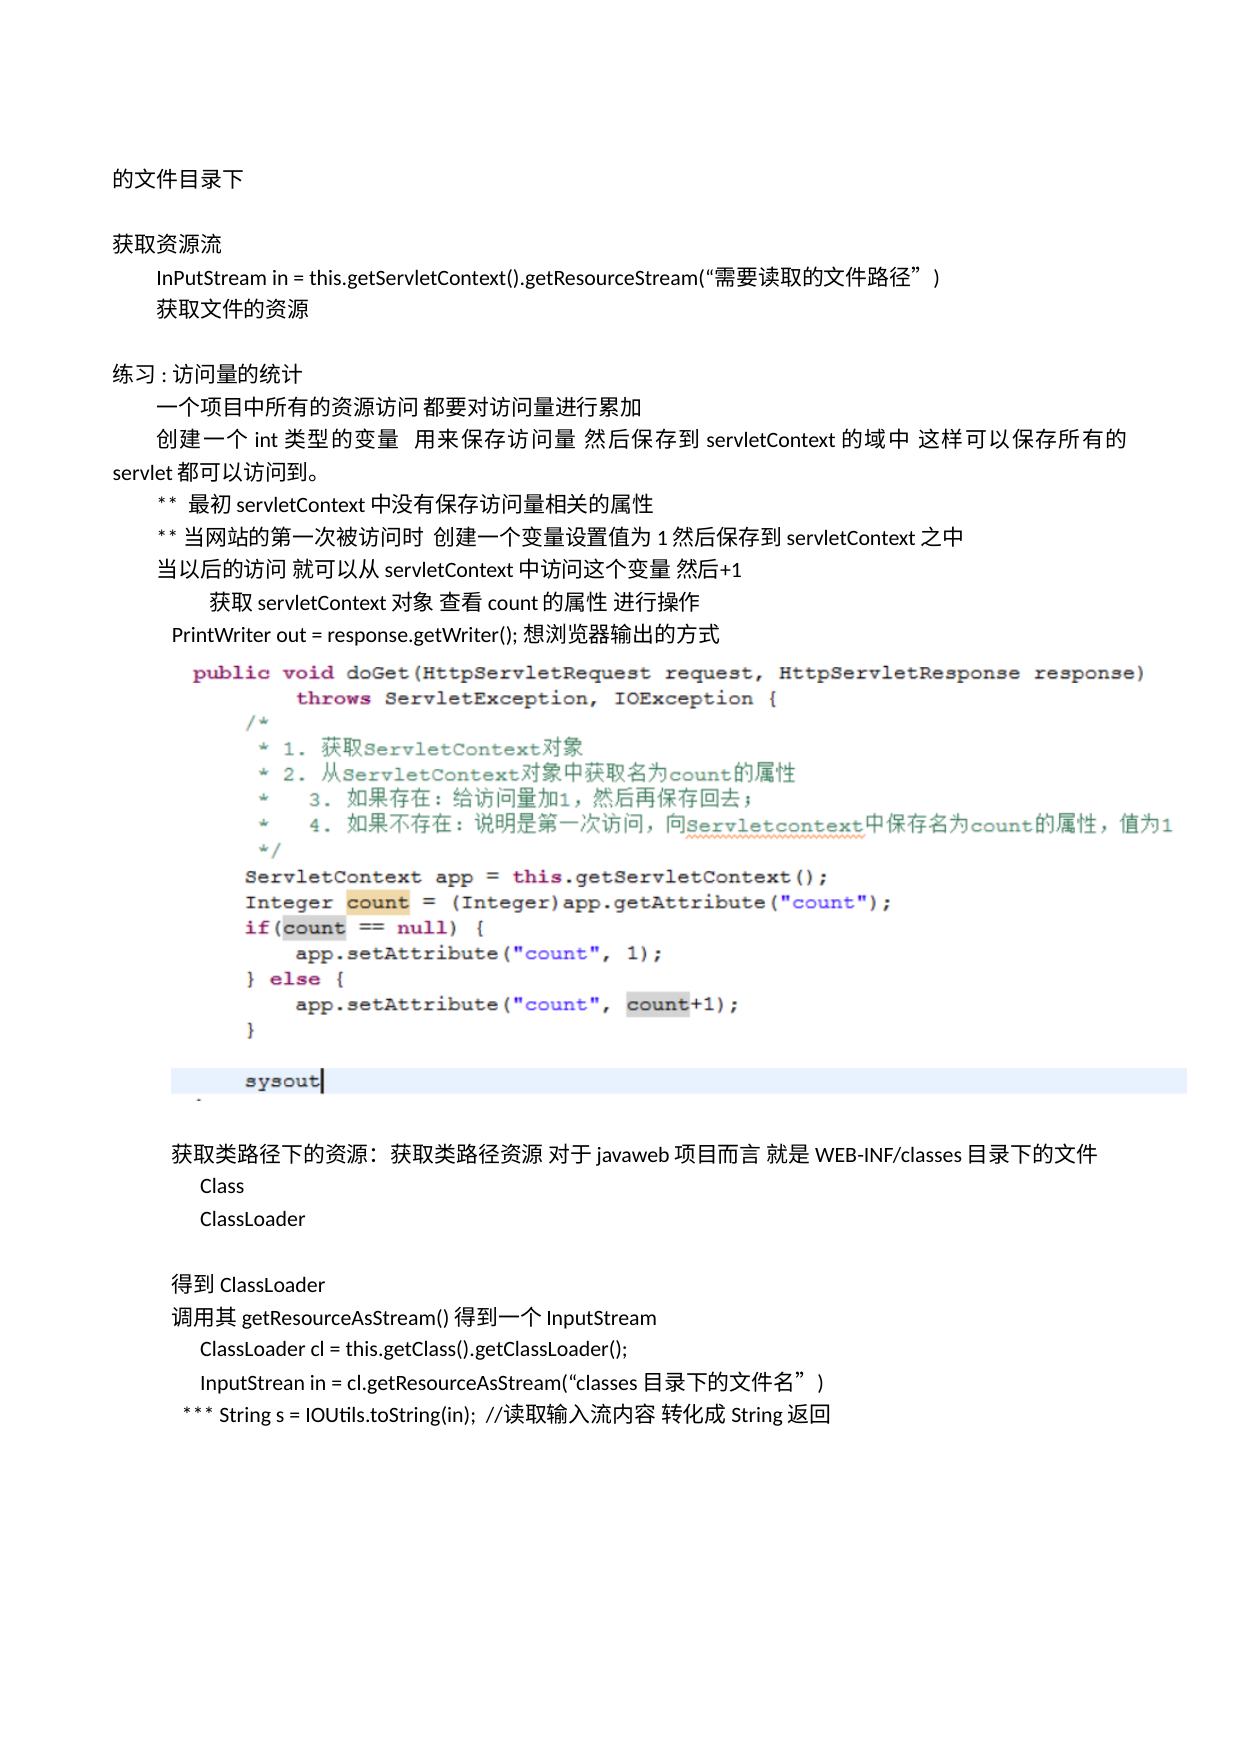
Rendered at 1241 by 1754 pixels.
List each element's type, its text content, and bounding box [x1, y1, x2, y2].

text 获取资源流 [112, 227, 1128, 259]
text *** String s = IOUtils.toString(in); //读取输入流内容 转化成String返回 [172, 1397, 1128, 1429]
text PrintWriter out = response.getWriter(); 想浏览器输出的方式 [172, 617, 1128, 649]
text ** 最初servletContext中没有保存访问量相关的属性 [112, 487, 1128, 519]
text 调用其getResourceAsStream() 得到一个InputStream [172, 1299, 1128, 1332]
text 创建一个int类型的变量 用来保存访问量 然后保存到servletContext的域中 这样可以保存所有的servlet都可以访问到。 [112, 422, 1128, 487]
text ClassLoader [172, 1202, 1128, 1234]
text 获取文件的资源 [112, 292, 1128, 324]
text 得到ClassLoader [172, 1267, 1128, 1299]
text ClassLoader cl = this.getClass().getClassLoader(); [172, 1332, 1128, 1364]
text 练习 : 访问量的统计 [112, 357, 1128, 389]
text InPutStream in = this.getServletContext().getResourceStream(“需要读取的文件路径”) [112, 259, 1128, 292]
text 获取类路径下的资源：获取类路径资源 对于javaweb项目而言 就是 WEB-INF/classes目录下的文件 [172, 1137, 1128, 1169]
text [112, 162, 1128, 194]
picture [171, 649, 1187, 1101]
text 当以后的访问 就可以从servletContext中访问这个变量 然后+1 [112, 552, 1128, 584]
list 获取servletContext对象 查看count的属性 进行操作 [209, 584, 1128, 617]
text InputStrean in = cl.getResourceAsStream(“classes目录下的文件名”) [172, 1364, 1128, 1397]
text 一个项目中所有的资源访问 都要对访问量进行累加 [112, 389, 1128, 422]
text Class [172, 1169, 1128, 1202]
text ** 当网站的第一次被访问时 创建一个变量设置值为1 然后保存到servletContext之中 [112, 519, 1128, 552]
